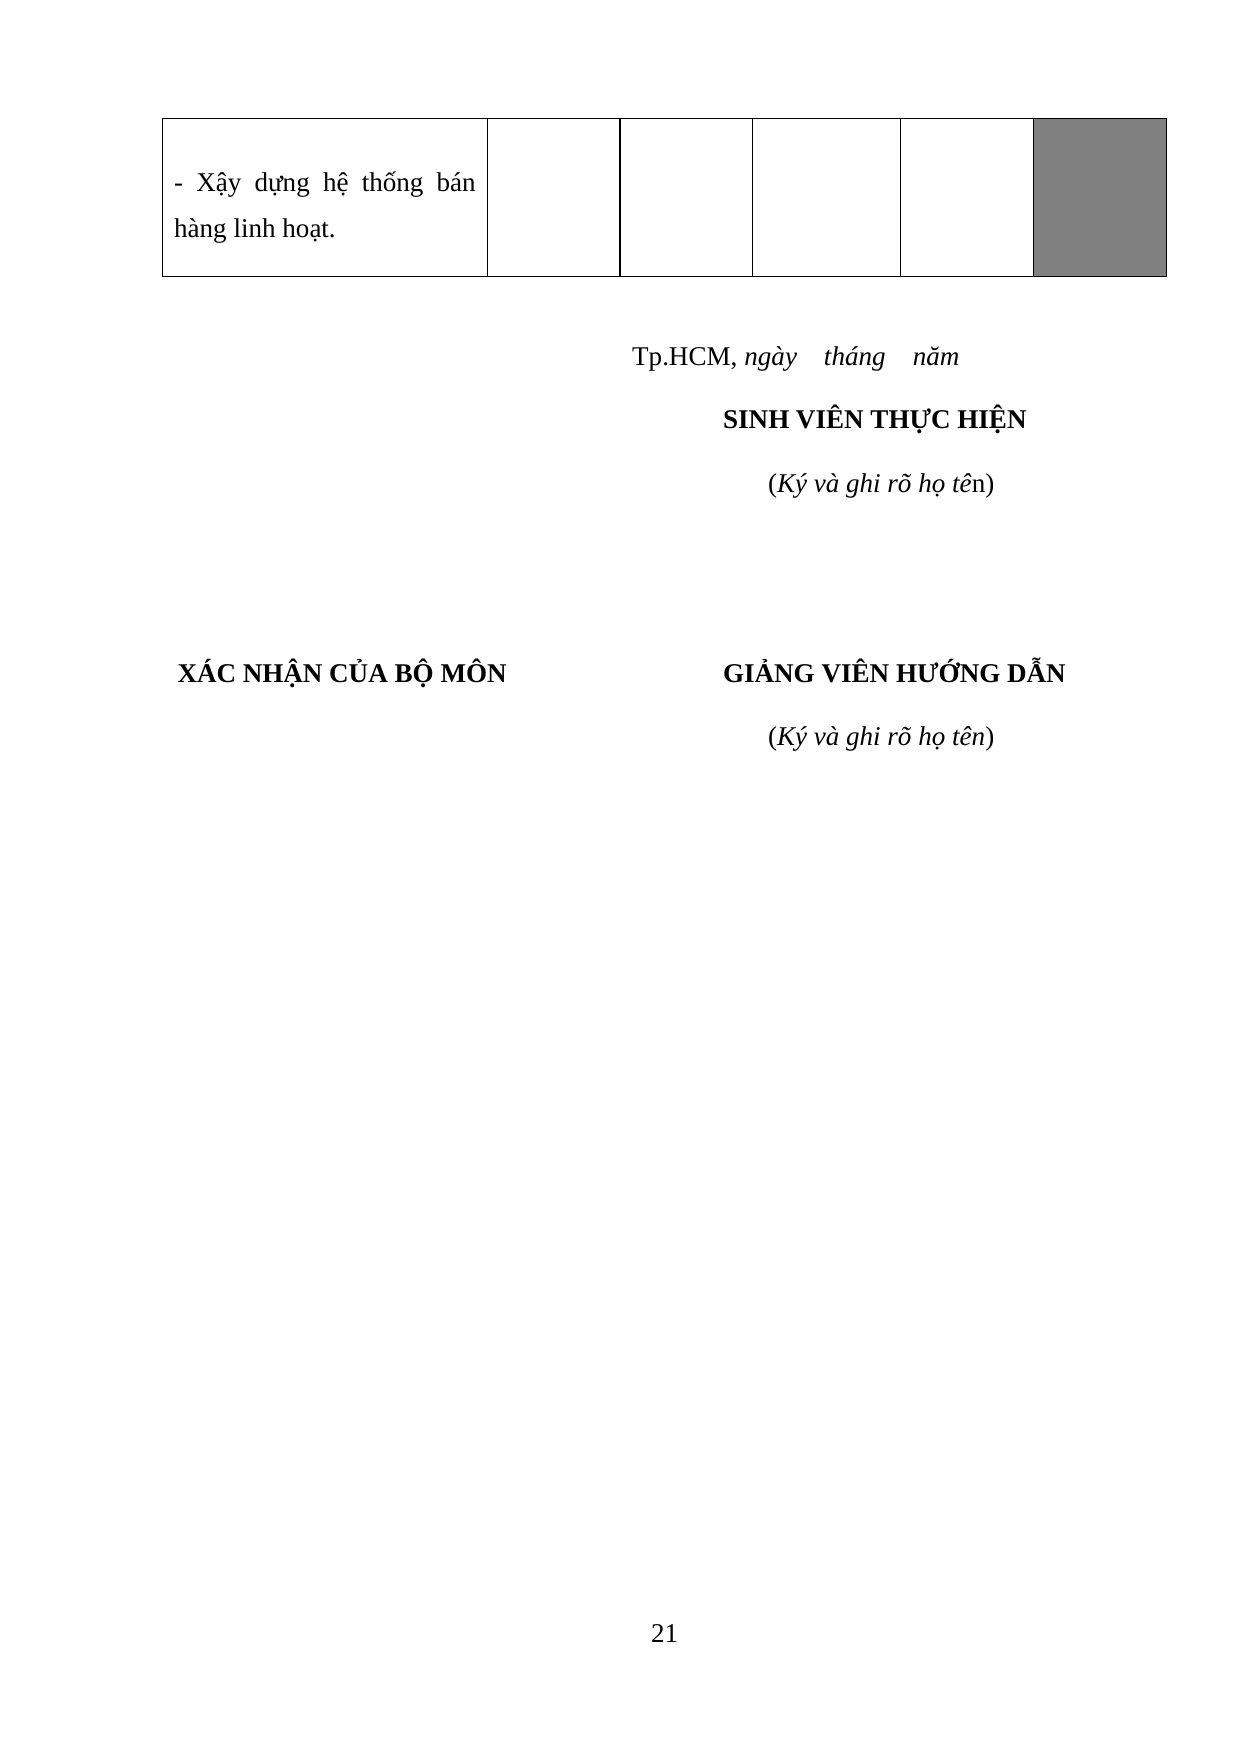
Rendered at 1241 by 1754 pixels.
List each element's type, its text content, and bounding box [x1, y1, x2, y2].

table_cell [1034, 119, 1166, 276]
text (Ký và ghi rõ họ tên) [632, 467, 1152, 498]
table_cell [621, 119, 752, 276]
table_cell [901, 119, 1033, 276]
text (Ký và ghi rõ họ tên) [632, 720, 1152, 751]
text Tp.HCM, ngày tháng năm [632, 340, 1152, 371]
text SINH VIÊN THỰC HIỆN [632, 403, 1152, 435]
table_cell [753, 119, 900, 276]
table_cell - Xậy dựng hệ thống bán hàng linh hoạt. [163, 119, 487, 276]
text XÁC NHẬN CỦA BỘ MÔN GIẢNG VIÊN HƯỚNG DẪN [177, 657, 1152, 688]
table_cell [488, 119, 619, 276]
